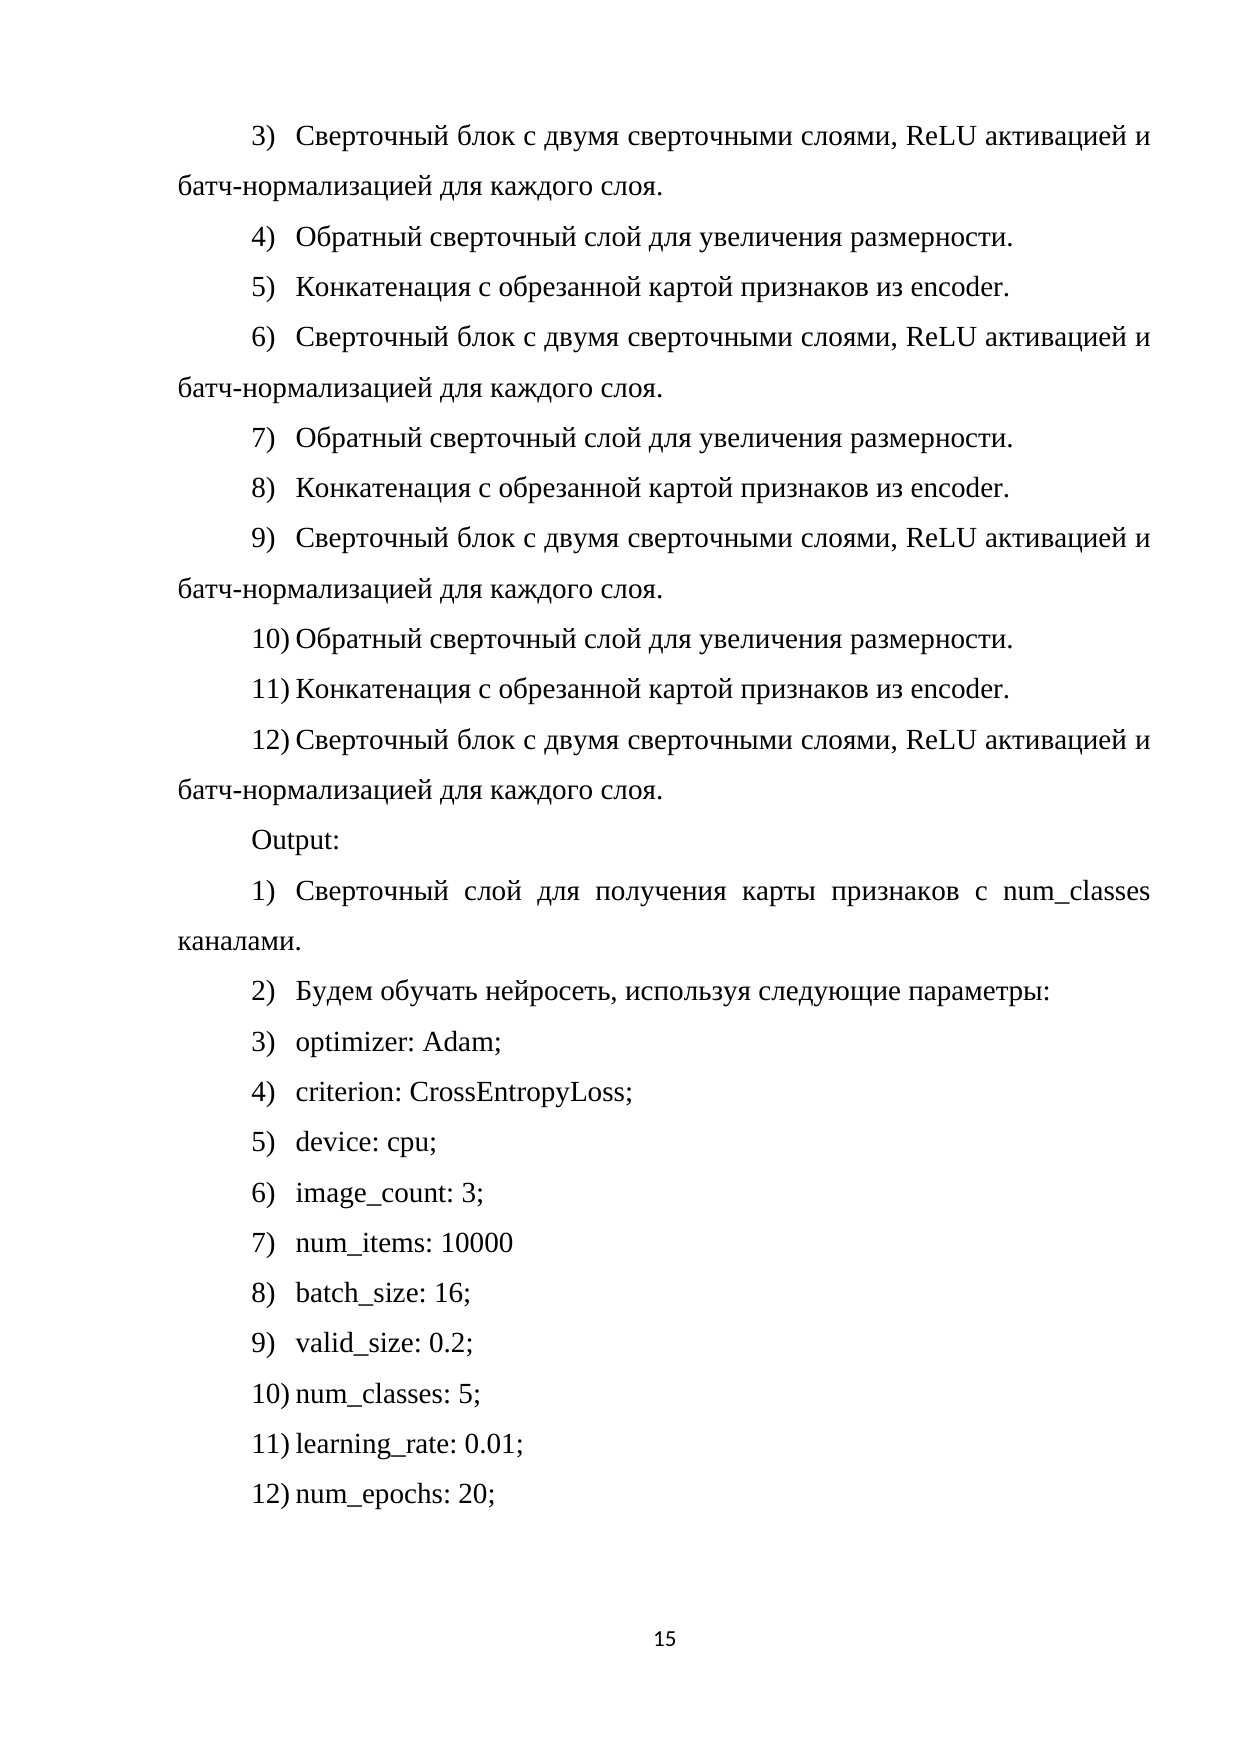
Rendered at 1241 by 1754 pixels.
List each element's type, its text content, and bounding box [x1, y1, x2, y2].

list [177, 118, 1152, 202]
list Конкатенация с обрезанной картой признаков из encoder. [177, 470, 1152, 504]
list Обратный сверточный слой для увеличения размерности. [177, 621, 1152, 655]
list Будем обучать нейросеть, используя следующие параметры: [177, 973, 1152, 1007]
text Output: [177, 822, 1152, 856]
list Обратный сверточный слой для увеличения размерности. [177, 420, 1152, 453]
list num_epochs: 20; [177, 1477, 1152, 1510]
list image_count: 3; [177, 1175, 1152, 1208]
list batch_size: 16; [177, 1275, 1152, 1309]
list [177, 269, 1152, 303]
list device: cpu; [177, 1124, 1152, 1158]
list Сверточный блок с двумя сверточными слоями, ReLU активацией и батч-нормализацией для каждого слоя. [177, 319, 1152, 403]
list Сверточный слой для получения карты признаков с num_classes каналами. [177, 873, 1152, 957]
list num_items: 10000 [177, 1225, 1152, 1258]
list Сверточный блок с двумя сверточными слоями, ReLU активацией и батч-нормализацией для каждого слоя. [177, 722, 1152, 806]
list Сверточный блок с двумя сверточными слоями, ReLU активацией и батч-нормализацией для каждого слоя. [177, 521, 1152, 604]
list optimizer: Adam; [177, 1024, 1152, 1057]
list learning_rate: 0.01; [177, 1426, 1152, 1460]
list valid_size: 0.2; [177, 1326, 1152, 1359]
list Конкатенация с обрезанной картой признаков из encoder. [177, 672, 1152, 705]
list num_classes: 5; [177, 1376, 1152, 1409]
list criterion: CrossEntropyLoss; [177, 1074, 1152, 1108]
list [177, 219, 1152, 252]
